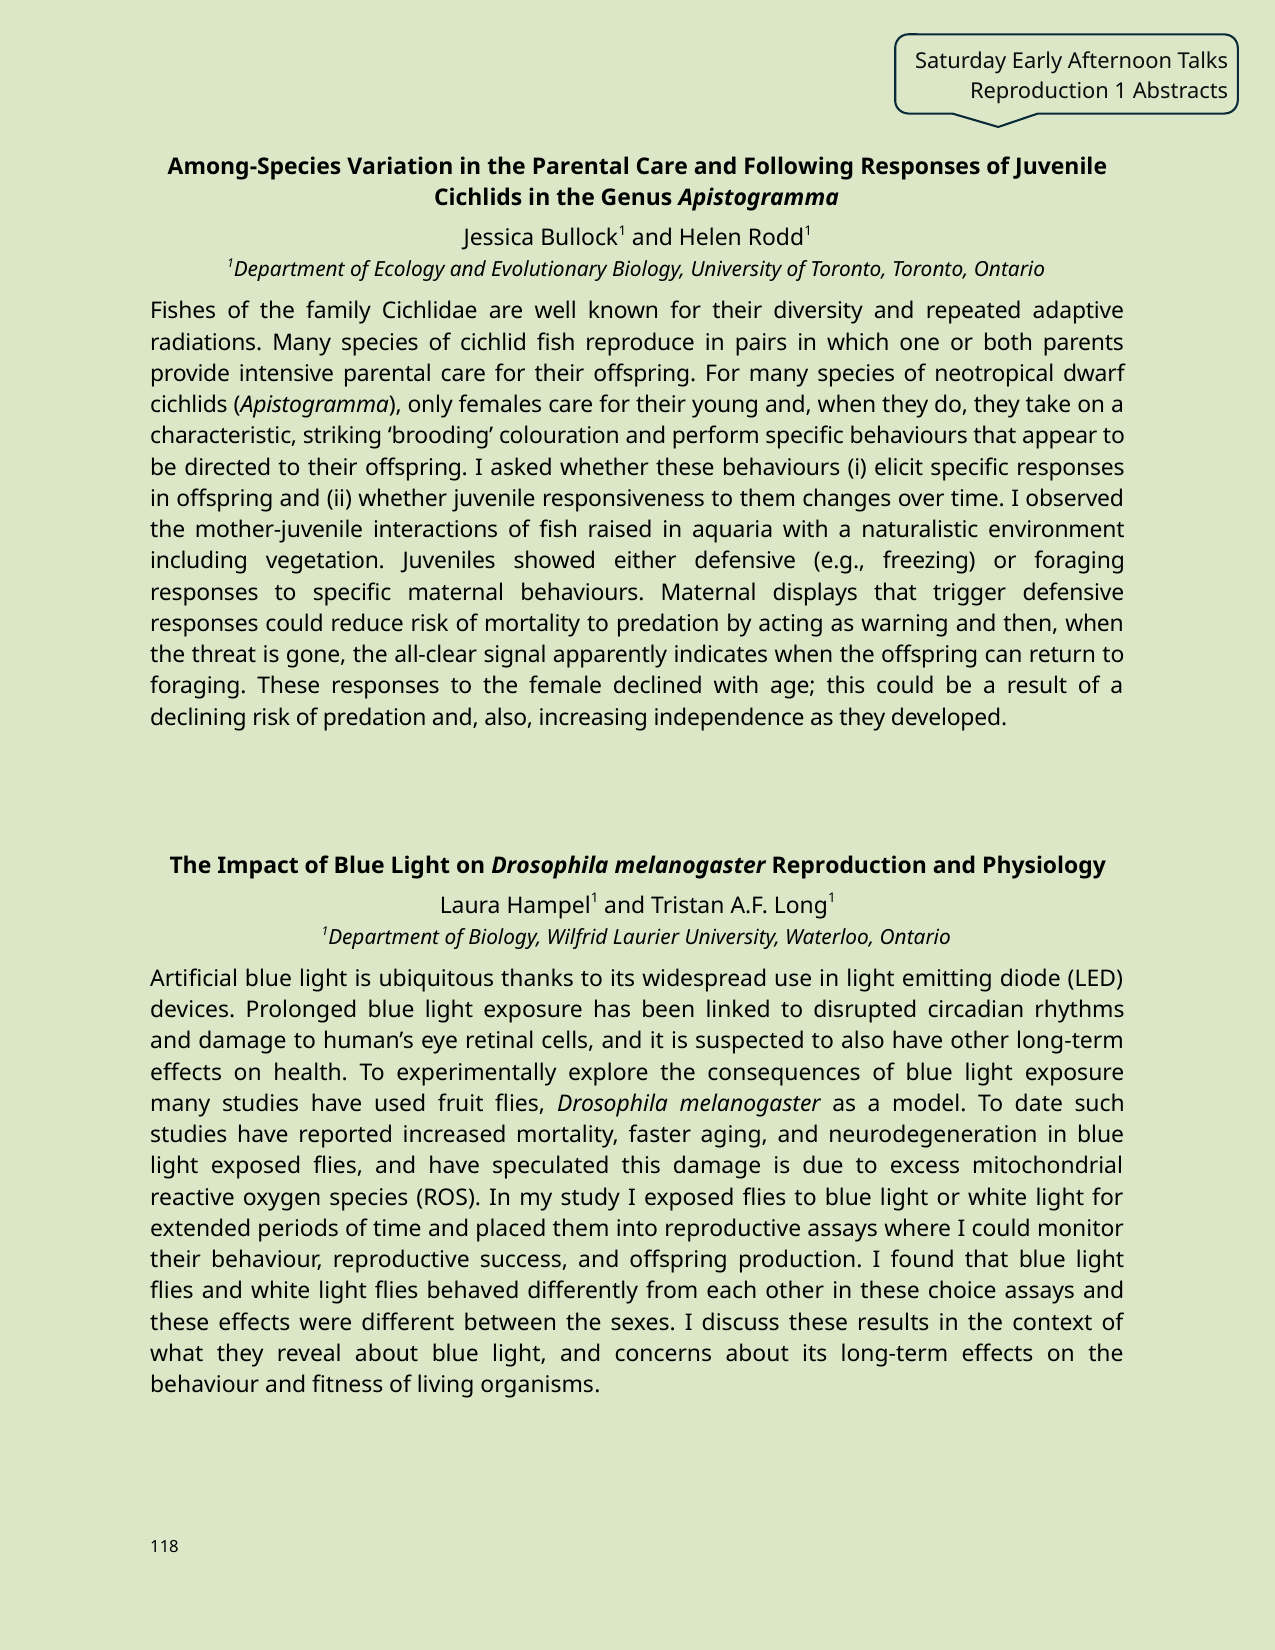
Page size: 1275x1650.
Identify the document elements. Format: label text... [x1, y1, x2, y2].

text 1Department of Ecology and Evolutionary Biology, University of Toronto, Toronto, Ontario [150, 256, 1125, 282]
text 1Department of Biology, Wilfrid Laurier University, Waterloo, Ontario [150, 924, 1125, 949]
text Artificial blue light is ubiquitous thanks to its widespread use in light emitting diode (LED) devices. Prolonged blue light exposure has been linked to disrupted circadian rhythms and damage to human’s eye retinal cells, and it is suspected to also have other long-term effects on health. To experimentally explore the consequences of blue light exposure many studies have used fruit flies, Drosophila melanogaster as a model. To date such studies have reported increased mortality, faster aging, and neurodegeneration in blue light exposed flies, and have speculated this damage is due to excess mitochondrial reactive oxygen species (ROS). In my study I exposed flies to blue light or white light for extended periods of time and placed them into reproductive assays where I could monitor their behaviour, reproductive success, and offspring production. I found that blue light flies and white light flies behaved differently from each other in these choice assays and these effects were different between the sexes. I discuss these results in the context of what they reveal about blue light, and concerns about its long-term effects on the behaviour and fitness of living organisms. [150, 962, 1125, 1399]
list Laura Hampel1 and Tristan A.F. Long1 [150, 888, 1125, 920]
text Fishes of the family Cichlidae are well known for their diversity and repeated adaptive radiations. Many species of cichlid fish reproduce in pairs in which one or both parents provide intensive parental care for their offspring. For many species of neotropical dwarf cichlids (Apistogramma), only females care for their young and, when they do, they take on a characteristic, striking ‘brooding’ colouration and perform specific behaviours that appear to be directed to their offspring. I asked whether these behaviours (i) elicit specific responses in offspring and (ii) whether juvenile responsiveness to them changes over time. I observed the mother-juvenile interactions of fish raised in aquaria with a naturalistic environment including vegetation. Juveniles showed either defensive (e.g., freezing) or foraging responses to specific maternal behaviours. Maternal displays that trigger defensive responses could reduce risk of mortality to predation by acting as warning and then, when the threat is gone, the all-clear signal apparently indicates when the offspring can return to foraging. These responses to the female declined with age; this could be a result of a declining risk of predation and, also, increasing independence as they developed. [150, 294, 1125, 732]
list Jessica Bullock1 and Helen Rodd1 [150, 221, 1125, 252]
title Among-Species Variation in the Parental Care and Following Responses of Juvenile Cichlids in the Genus Apistogramma [150, 150, 1125, 212]
title The Impact of Blue Light on Drosophila melanogaster Reproduction and Physiology [150, 849, 1125, 880]
